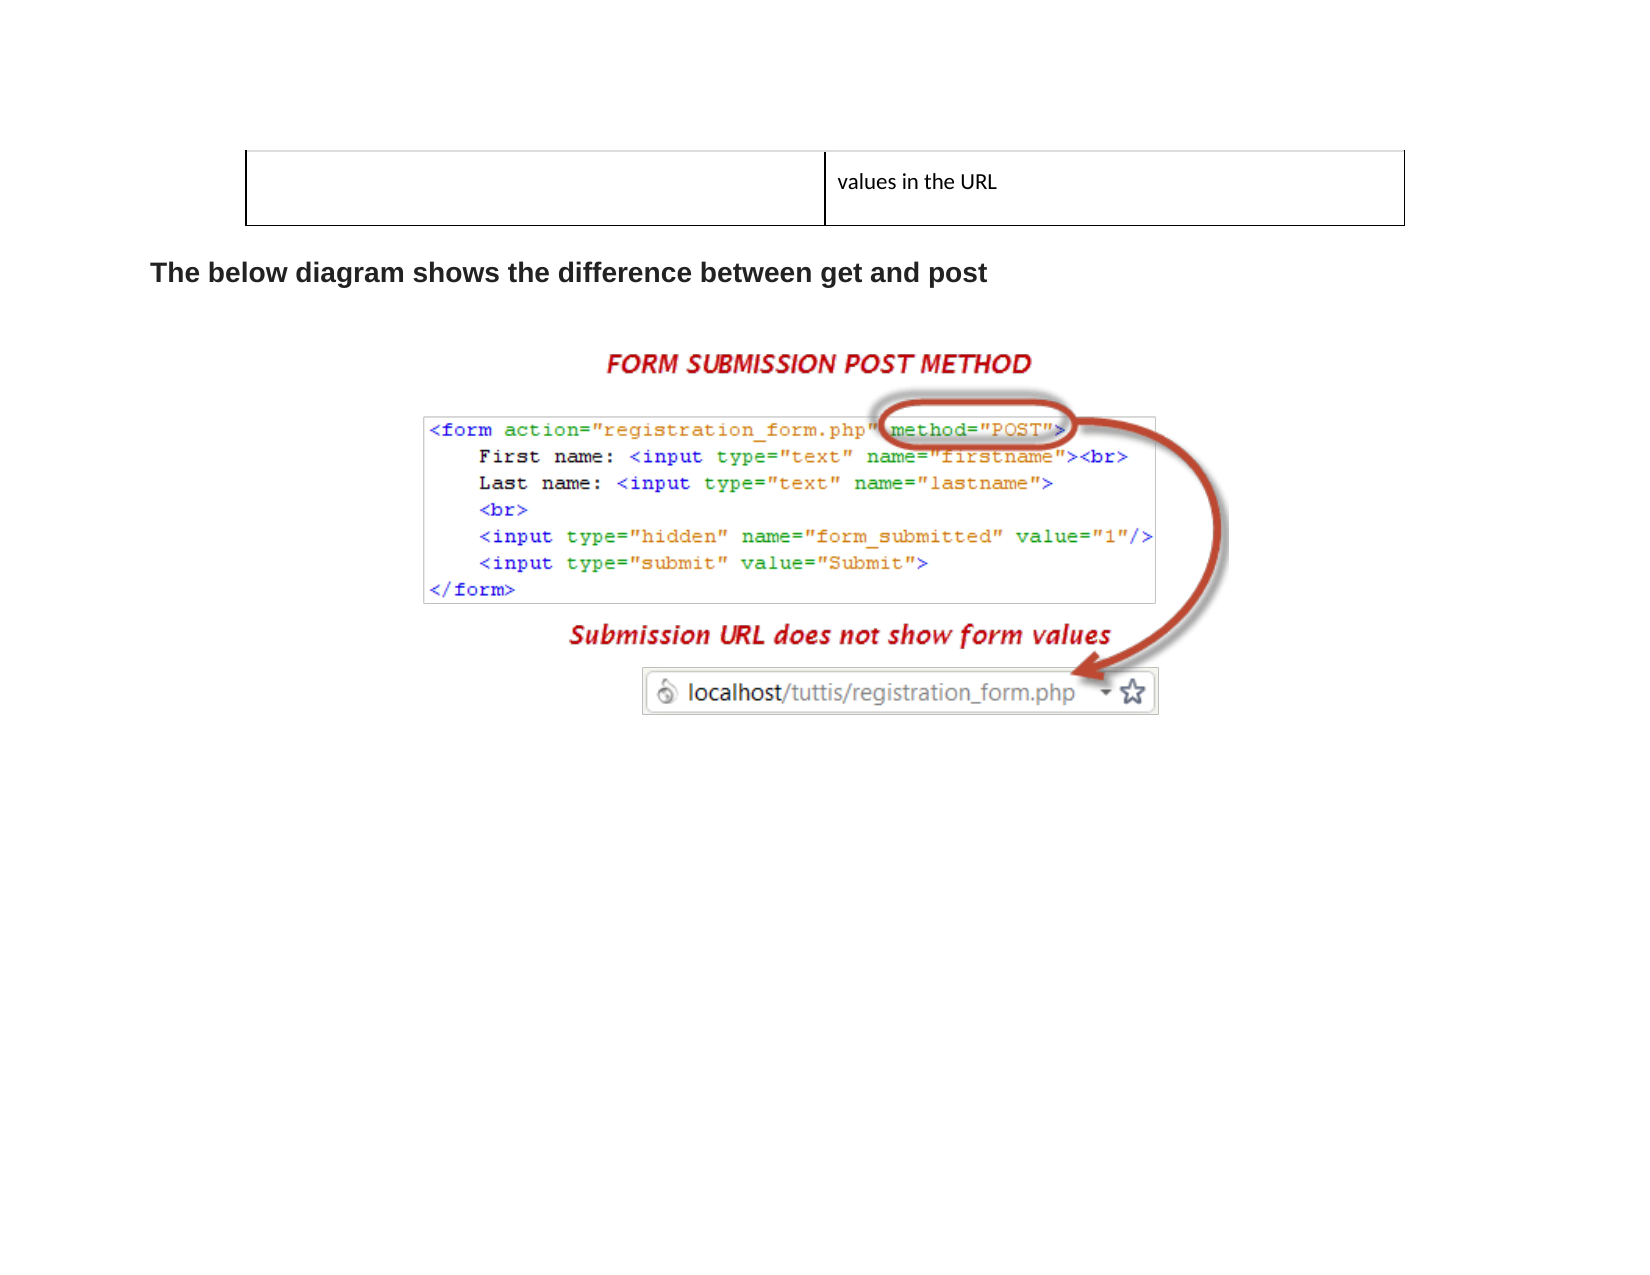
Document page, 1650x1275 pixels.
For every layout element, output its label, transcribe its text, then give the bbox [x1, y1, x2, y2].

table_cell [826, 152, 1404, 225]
text The below diagram shows the difference between get and post [150, 256, 1500, 288]
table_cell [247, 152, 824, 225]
picture [421, 317, 1229, 718]
